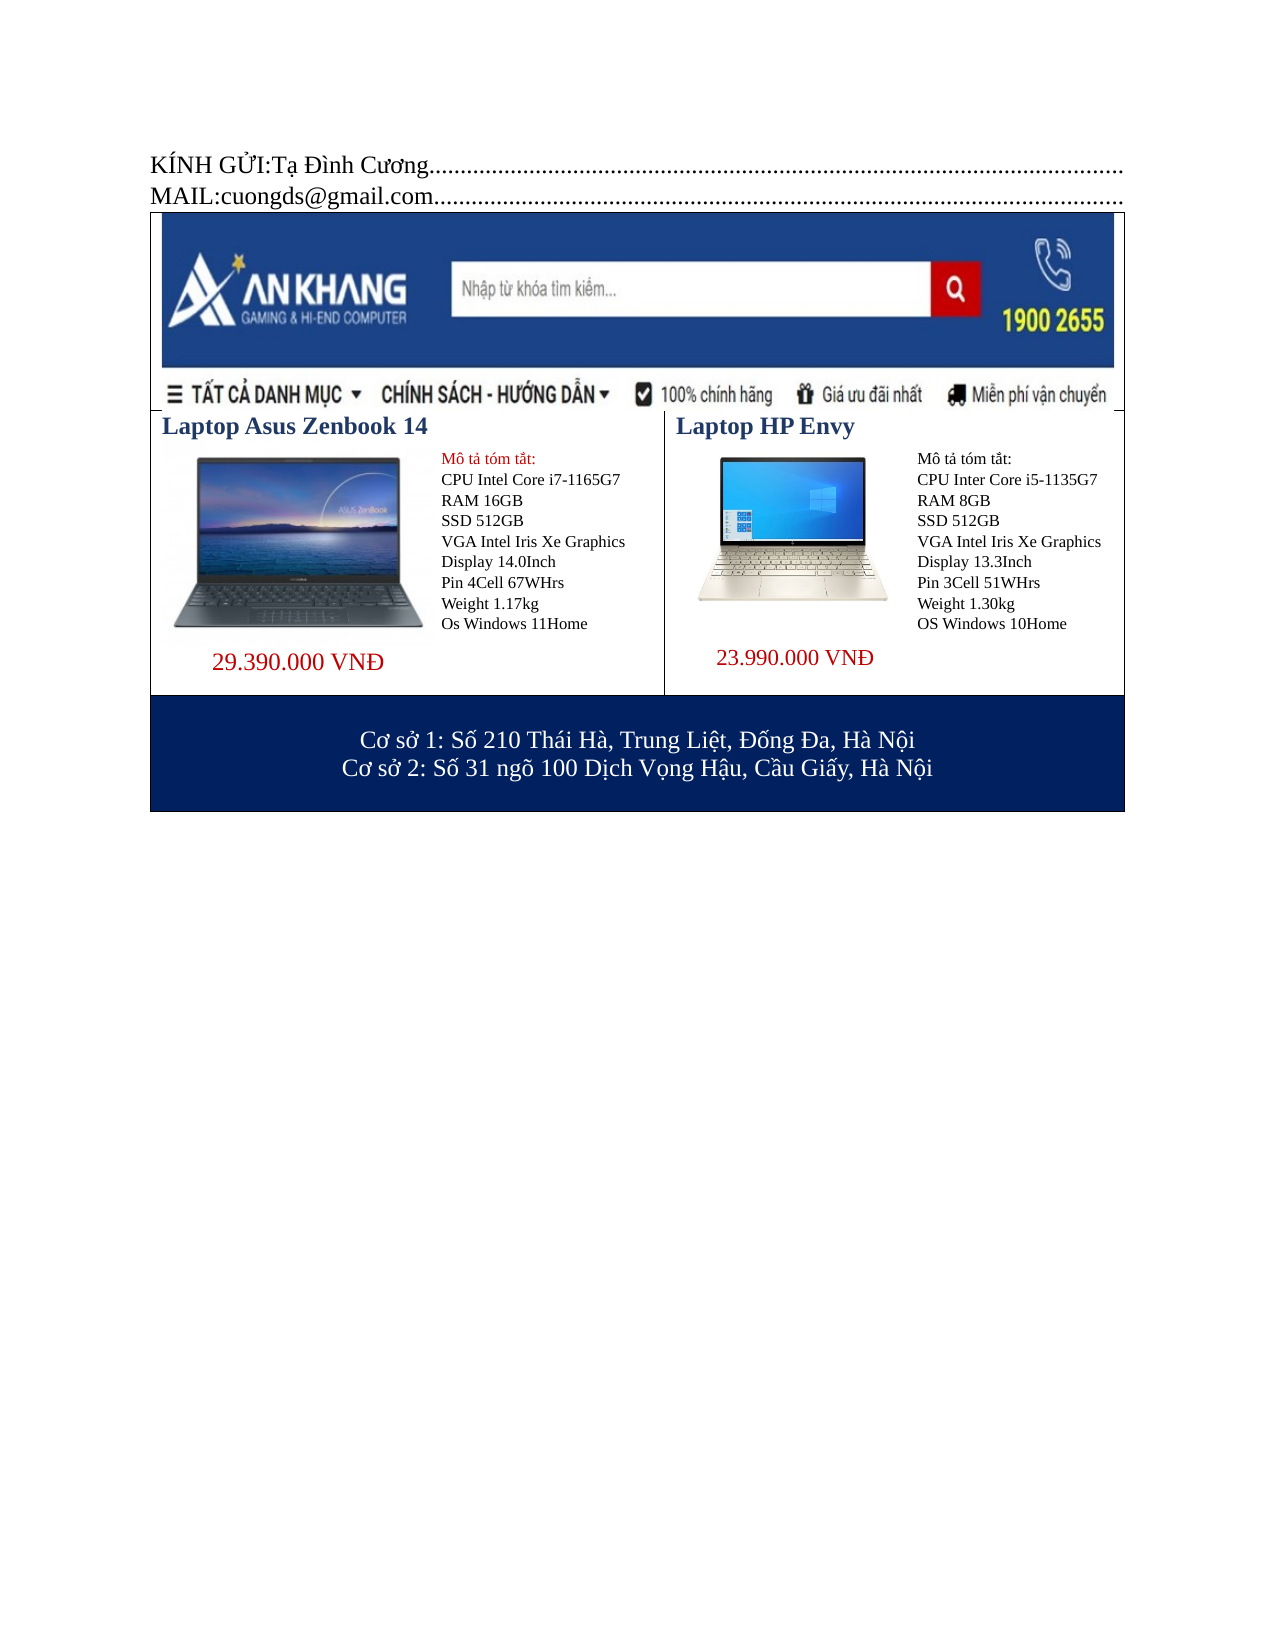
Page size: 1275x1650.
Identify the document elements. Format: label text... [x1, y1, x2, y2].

table_cell Cơ sở 1: Số 210 Thái Hà, Trung Liệt, Đống Đa, Hà Nội Cơ sở 2: Số 31 ngõ 100 Dịch Vọng Hậu, Cầu Giấy, Hà Nội [151, 696, 1124, 811]
table_header [151, 213, 161, 410]
text KÍNH GỬI:Tạ Đình Cương [150, 150, 1125, 179]
picture [161, 213, 1115, 411]
text MAIL:cuongds@gmail.com [150, 181, 1125, 210]
table_cell Laptop Asus Zenbook 14 29.390.000 VNĐ [151, 411, 664, 695]
table_cell Laptop HP Envy 23.990.000 VNĐ [665, 411, 1124, 695]
picture [675, 440, 910, 616]
picture [161, 440, 436, 647]
table_header [1115, 213, 1124, 410]
